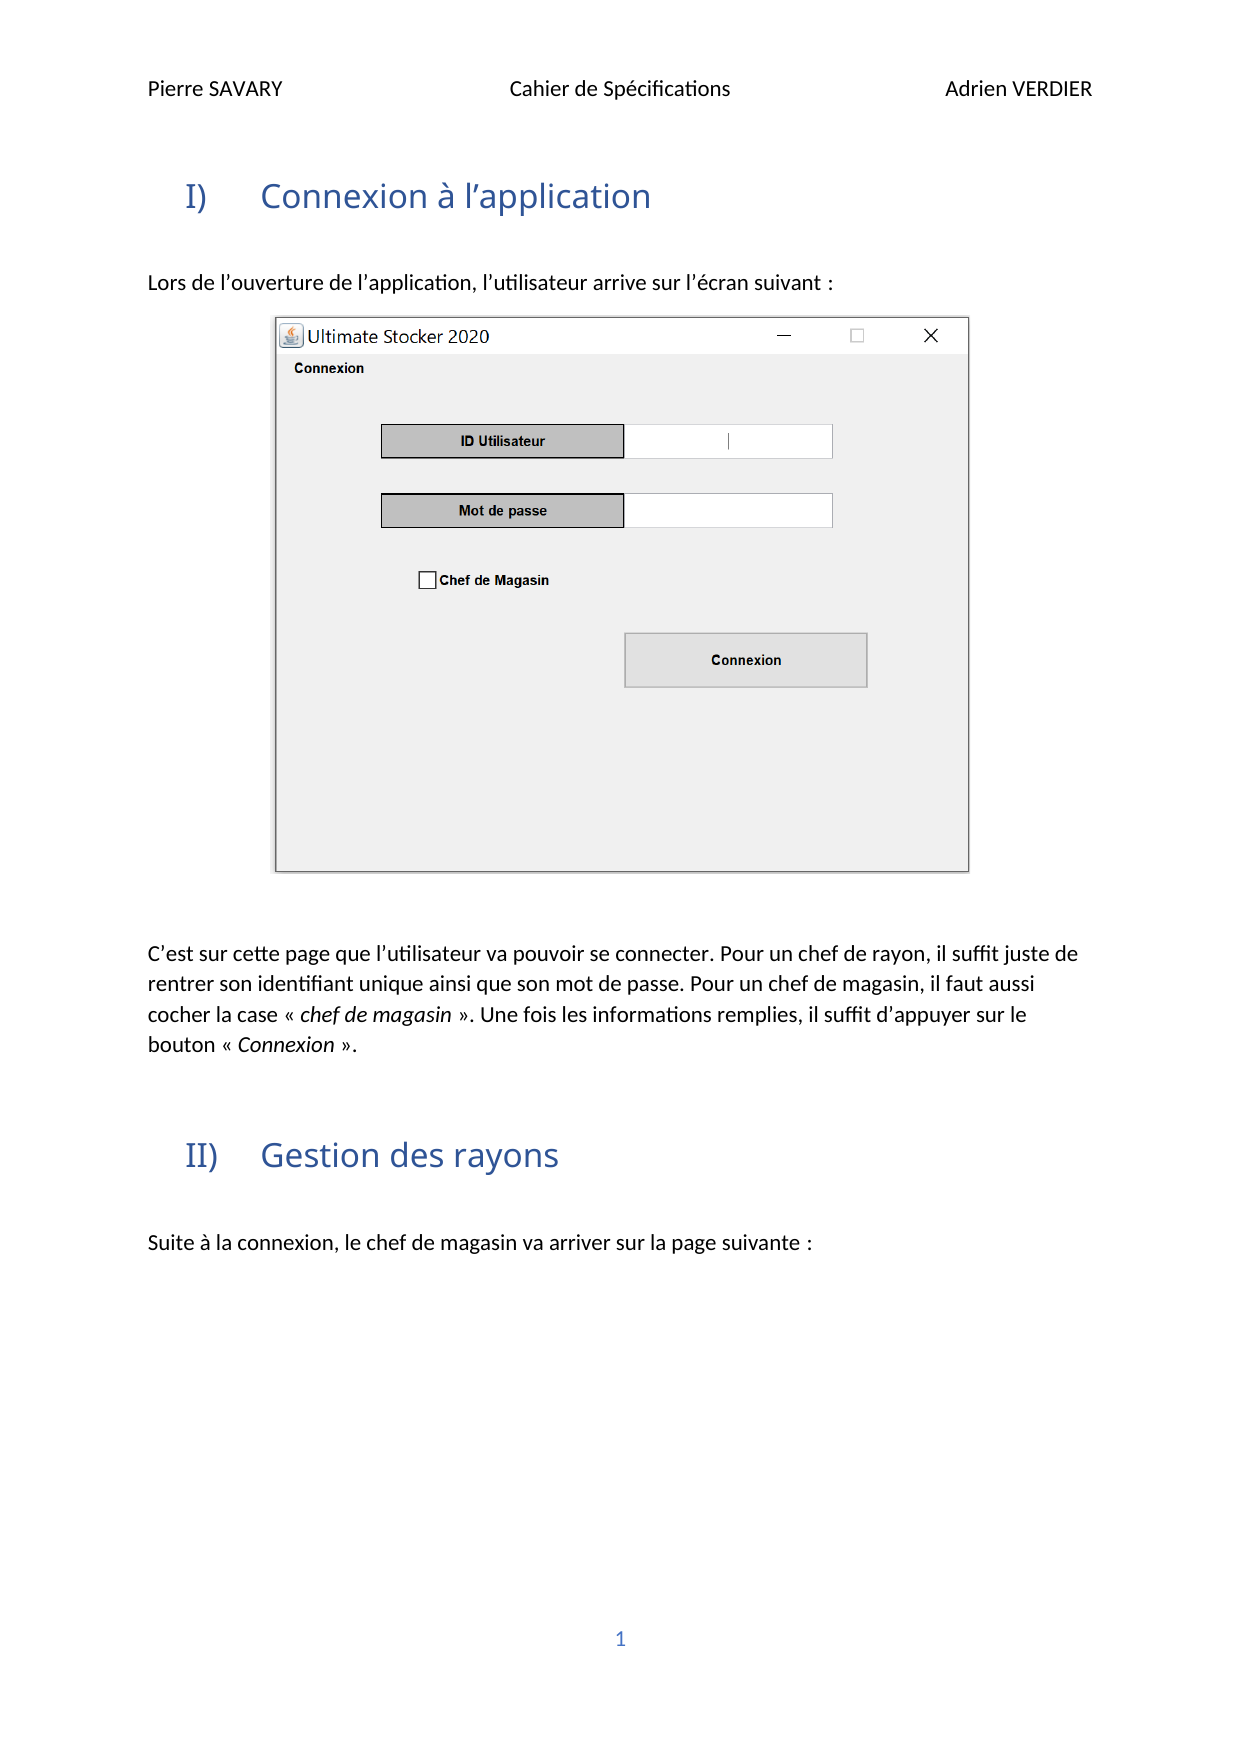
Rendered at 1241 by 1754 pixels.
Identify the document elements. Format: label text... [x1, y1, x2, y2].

subtitle Connexion à l’application [185, 173, 1093, 218]
text Suite à la connexion, le chef de magasin va arriver sur la page suivante : [148, 1228, 1093, 1256]
picture [270, 315, 971, 874]
text C’est sur cette page que l’utilisateur va pouvoir se connecter. Pour un chef de rayon, il suffit juste de rentrer son identifiant unique ainsi que son mot de passe. Pour un chef de magasin, il faut aussi cocher la case « chef de magasin ». Une fois les informations remplies, il suffit d’appuyer sur le bouton « Connexion ». [148, 939, 1093, 1058]
text Lors de l’ouverture de l’application, l’utilisateur arrive sur l’écran suivant : [148, 268, 1093, 296]
subtitle Gestion des rayons [185, 1132, 1093, 1177]
